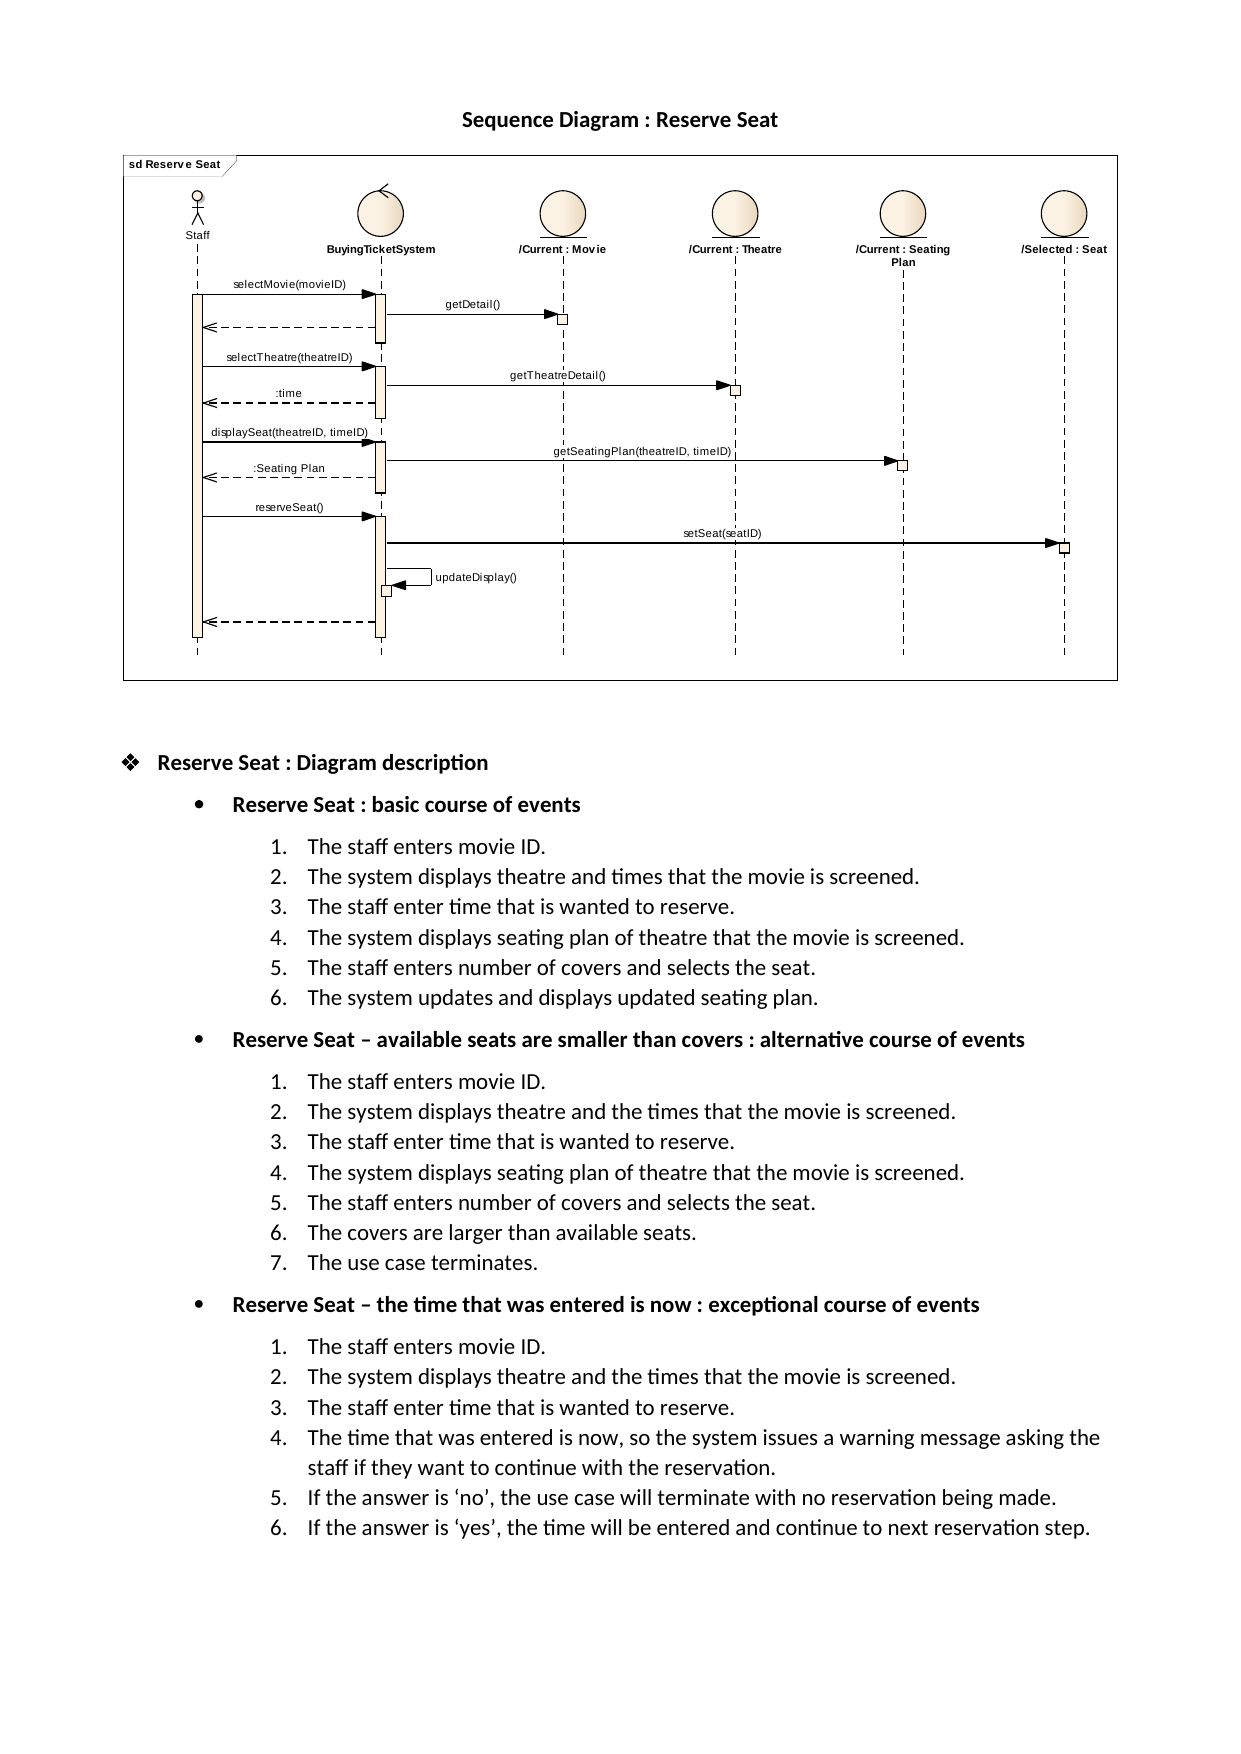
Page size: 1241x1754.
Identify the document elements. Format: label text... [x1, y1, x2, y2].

list The staff enters number of covers and selects the seat. [270, 1188, 1120, 1216]
list The staff enters movie ID. [270, 832, 1120, 860]
list The system displays theatre and the times that the movie is screened. [270, 1362, 1120, 1390]
list If the answer is ‘no’, the use case will terminate with no reservation being made. [270, 1483, 1120, 1511]
list The staff enters movie ID. [270, 1332, 1120, 1360]
list The time that was entered is now, so the system issues a warning message asking the staff if they want to continue with the reservation. [270, 1423, 1120, 1481]
list The system displays theatre and the times that the movie is screened. [270, 1097, 1120, 1125]
list If the answer is ‘yes’, the time will be entered and continue to next reservation step. [270, 1513, 1120, 1541]
list The staff enter time that is wanted to reserve. [270, 892, 1120, 920]
list The use case terminates. [270, 1248, 1120, 1276]
list The staff enters number of covers and selects the seat. [270, 953, 1120, 981]
list Reserve Seat : Diagram description [120, 748, 1120, 776]
list The staff enter time that is wanted to reserve. [270, 1127, 1120, 1155]
list The system displays seating plan of theatre that the movie is screened. [270, 1158, 1120, 1186]
list The system updates and displays updated seating plan. [270, 983, 1120, 1011]
list The covers are larger than available seats. [270, 1218, 1120, 1246]
list Reserve Seat : basic course of events [195, 790, 1120, 818]
list Reserve Seat – the time that was entered is now : exceptional course of events [195, 1290, 1120, 1318]
list The system displays seating plan of theatre that the movie is screened. [270, 923, 1120, 951]
list Reserve Seat – available seats are smaller than covers : alternative course of events [195, 1025, 1120, 1053]
list The staff enters movie ID. [270, 1067, 1120, 1095]
list The staff enter time that is wanted to reserve. [270, 1393, 1120, 1421]
list The system displays theatre and times that the movie is screened. [270, 862, 1120, 890]
text Sequence Diagram : Reserve Seat [120, 105, 1120, 133]
